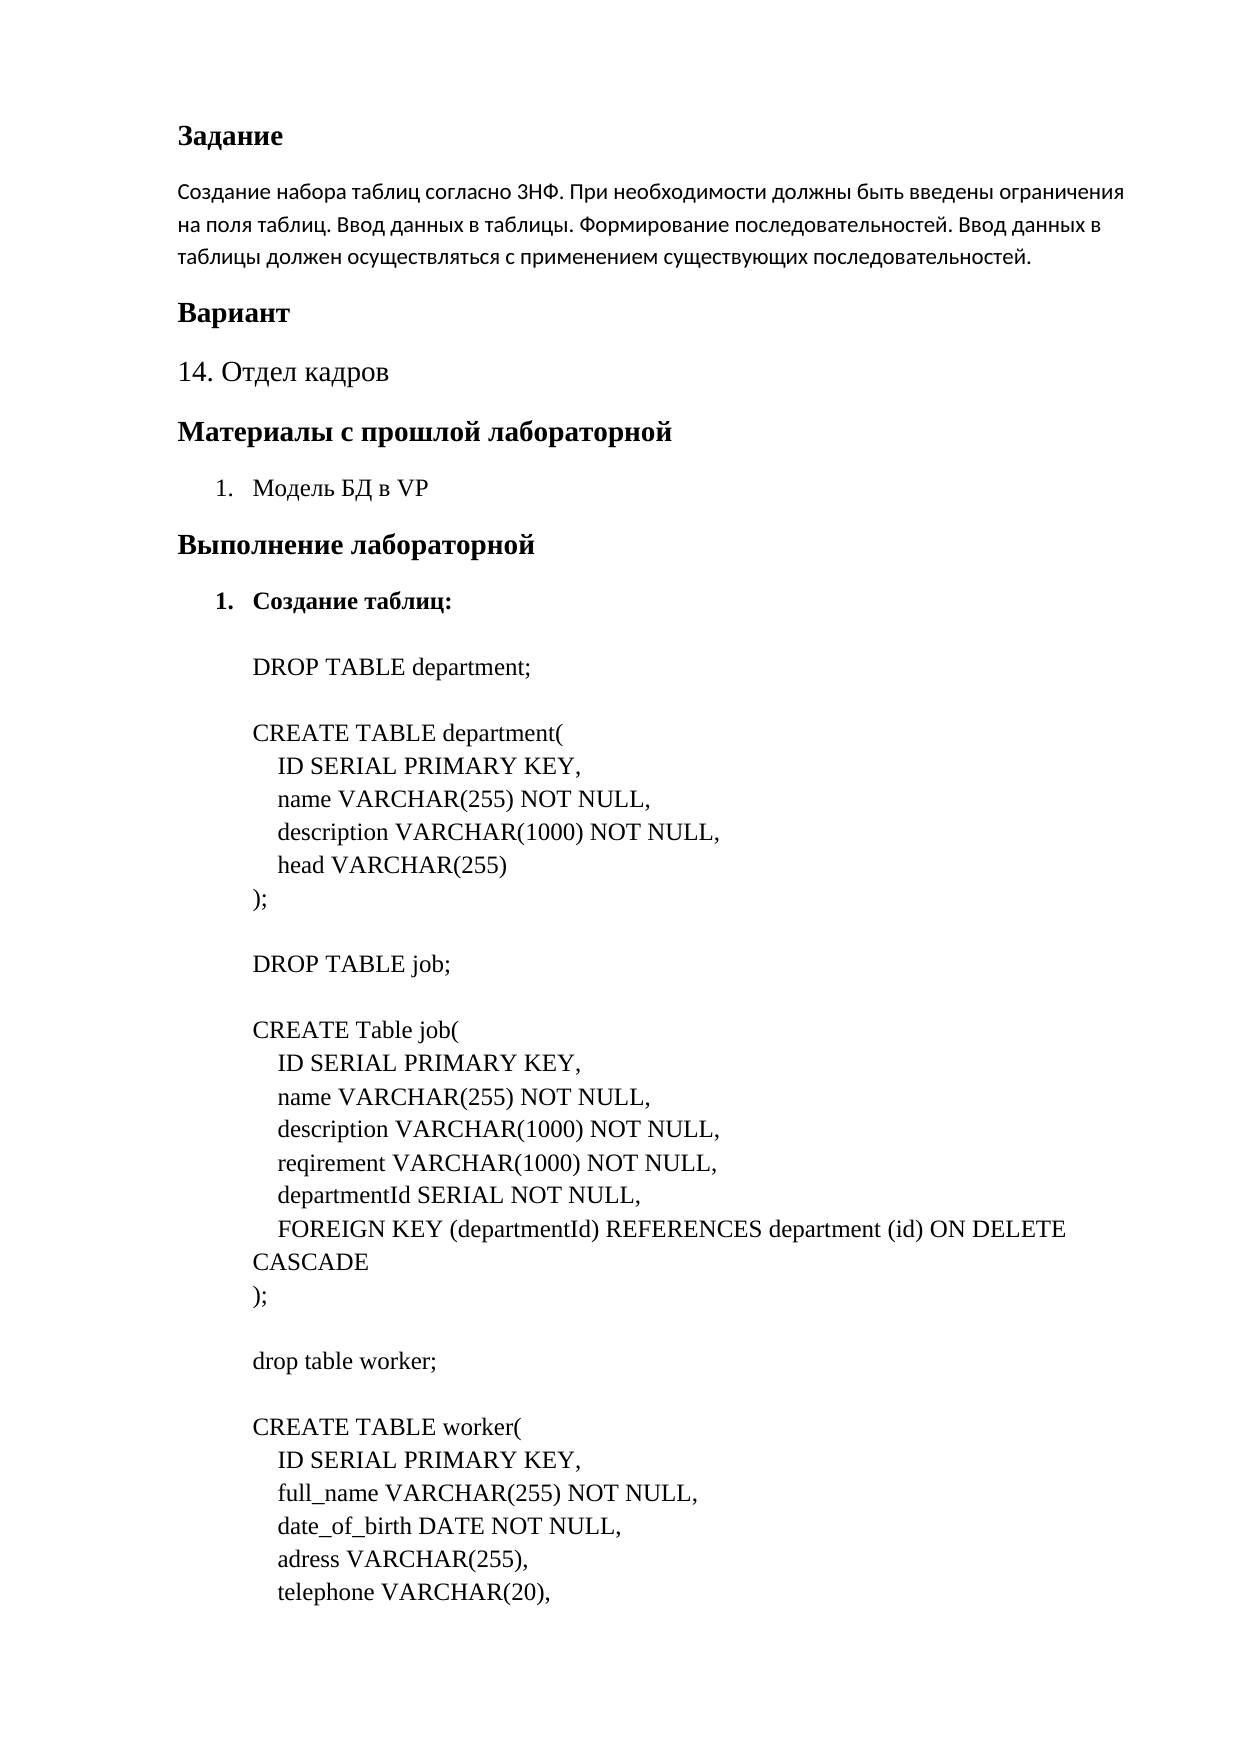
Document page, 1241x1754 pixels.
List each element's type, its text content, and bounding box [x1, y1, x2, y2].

list CREATE Table job( [252, 1016, 1152, 1044]
text Выполнение лабораторной [177, 527, 1152, 560]
text Создание набора таблиц согласно 3НФ. При необходимости должны быть введены ограничения на поля таблиц. Ввод данных в таблицы. Формирование последовательностей. Ввод данных в таблицы должен осуществляться с применением существующих последовательностей. [177, 177, 1152, 270]
list FOREIGN KEY (departmentId) REFERENCES department (id) ON DELETE CASCADE [252, 1214, 1152, 1275]
list DROP TABLE job; [252, 949, 1152, 978]
text 14. Отдел кадров [177, 354, 1152, 388]
list ); [252, 1280, 1152, 1308]
list departmentId SERIAL NOT NULL, [252, 1181, 1152, 1209]
list ); [252, 883, 1152, 912]
list CREATE TABLE worker( [252, 1412, 1152, 1441]
list CREATE TABLE department( [252, 718, 1152, 747]
list name VARCHAR(255) NOT NULL, [252, 1082, 1152, 1110]
list DROP TABLE department; [252, 652, 1152, 681]
list ID SERIAL PRIMARY KEY, [252, 1048, 1152, 1077]
list date_of_birth DATE NOT NULL, [252, 1511, 1152, 1539]
list name VARCHAR(255) NOT NULL, [252, 784, 1152, 813]
list reqirement VARCHAR(1000) NOT NULL, [252, 1148, 1152, 1176]
list description VARCHAR(1000) NOT NULL, [252, 1114, 1152, 1143]
text Задание [177, 118, 1152, 152]
text Вариант [177, 295, 1152, 328]
list ID SERIAL PRIMARY KEY, [252, 1445, 1152, 1473]
list drop table worker; [252, 1346, 1152, 1374]
list head VARCHAR(255) [252, 850, 1152, 879]
list telephone VARCHAR(20), [252, 1577, 1152, 1606]
list description VARCHAR(1000) NOT NULL, [252, 817, 1152, 846]
list adress VARCHAR(255), [252, 1544, 1152, 1573]
list full_name VARCHAR(255) NOT NULL, [252, 1478, 1152, 1507]
list Модель БД в VP [215, 473, 1152, 502]
text Материалы с прошлой лабораторной [177, 414, 1152, 447]
list ID SERIAL PRIMARY KEY, [252, 751, 1152, 780]
list Создание таблиц: [215, 586, 1152, 615]
